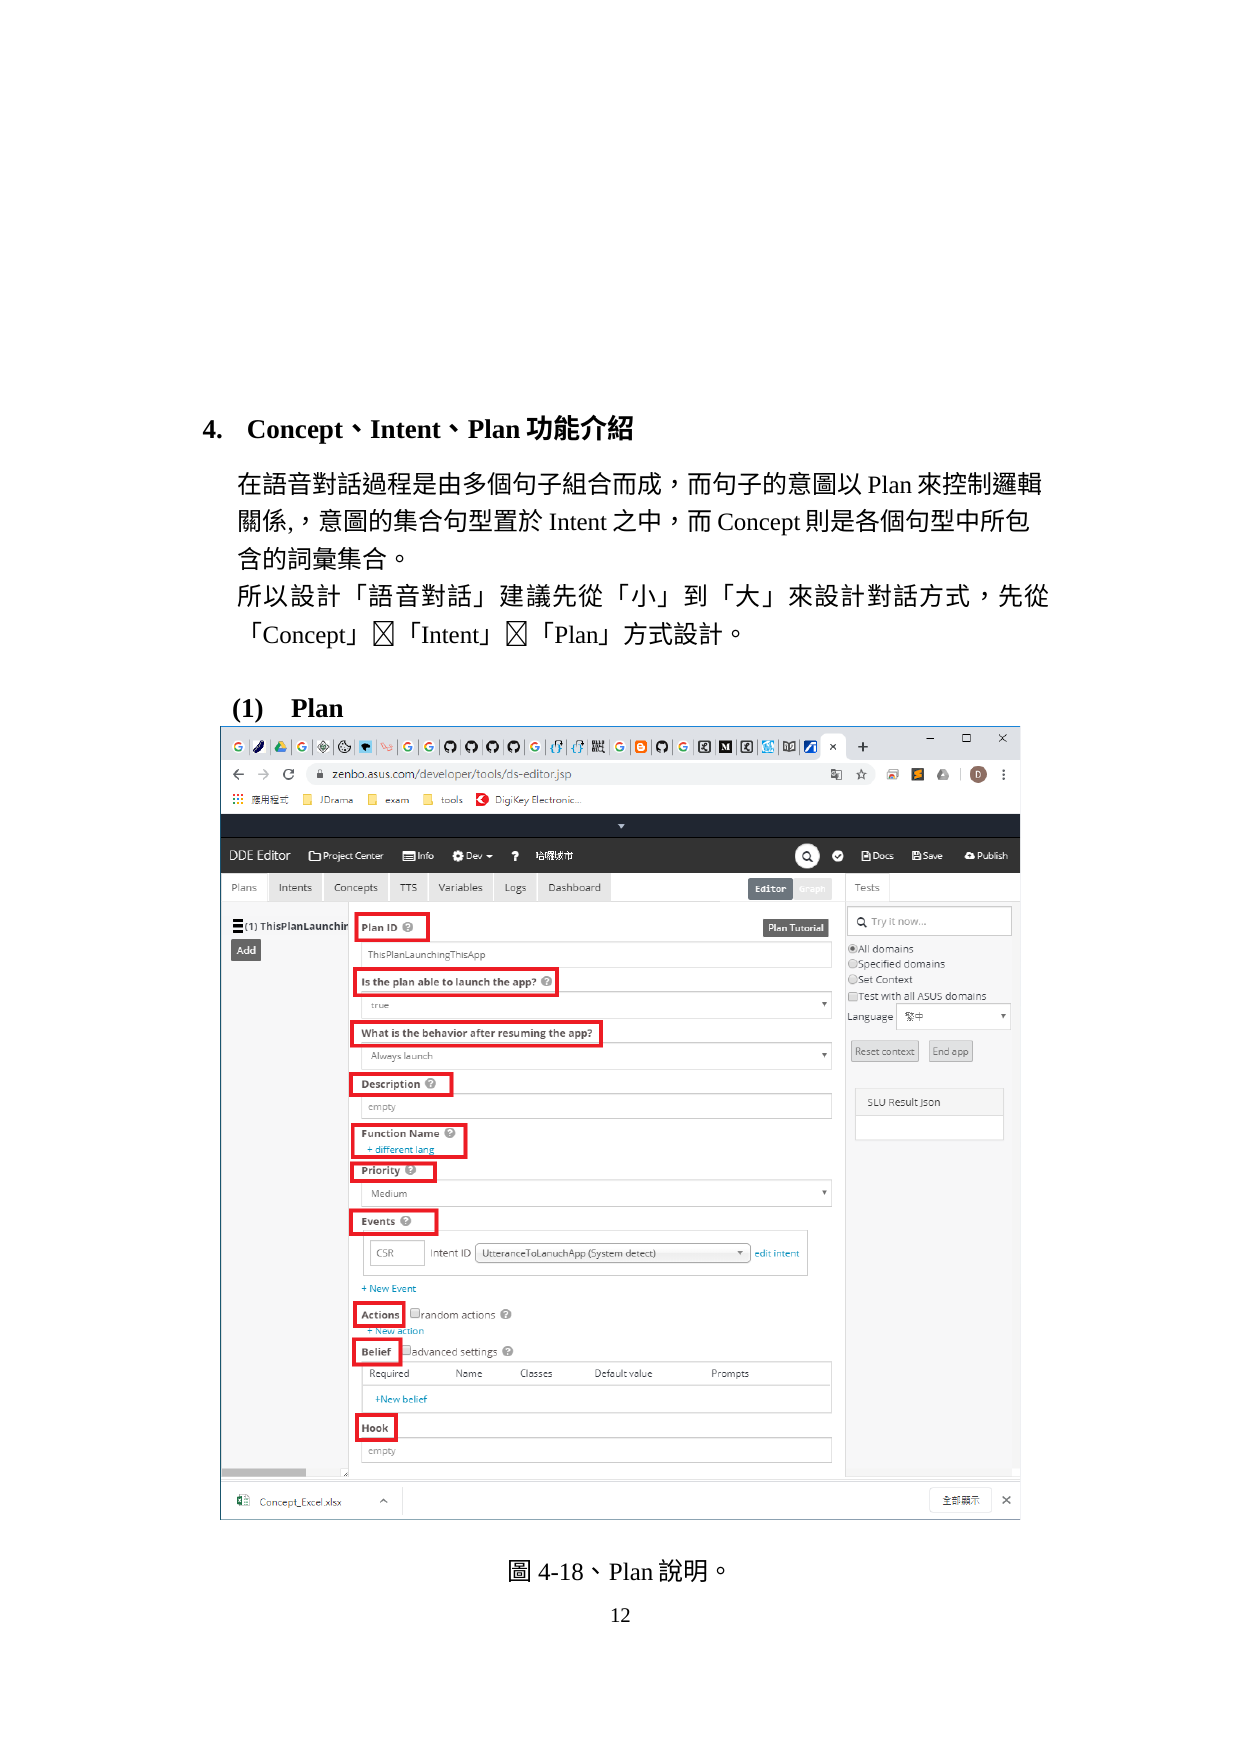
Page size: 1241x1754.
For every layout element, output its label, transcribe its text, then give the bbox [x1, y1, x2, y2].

text 在語音對話過程是由多個句子組合而成，而句子的意圖以Plan來控制邏輯關係,，意圖的集合句型置於Intent之中，而Concept則是各個句型中所包含的詞彙集合。 [237, 464, 1053, 576]
subtitle Concept、Intent、Plan功能介紹 [202, 389, 1053, 464]
text 所以設計「語音對話」建議先從「小」到「大」來設計對話方式，先從「Concept」「Intent」「Plan」方式設計。 [237, 576, 1053, 651]
subtitle Plan [232, 689, 1053, 726]
picture [220, 726, 1021, 1520]
